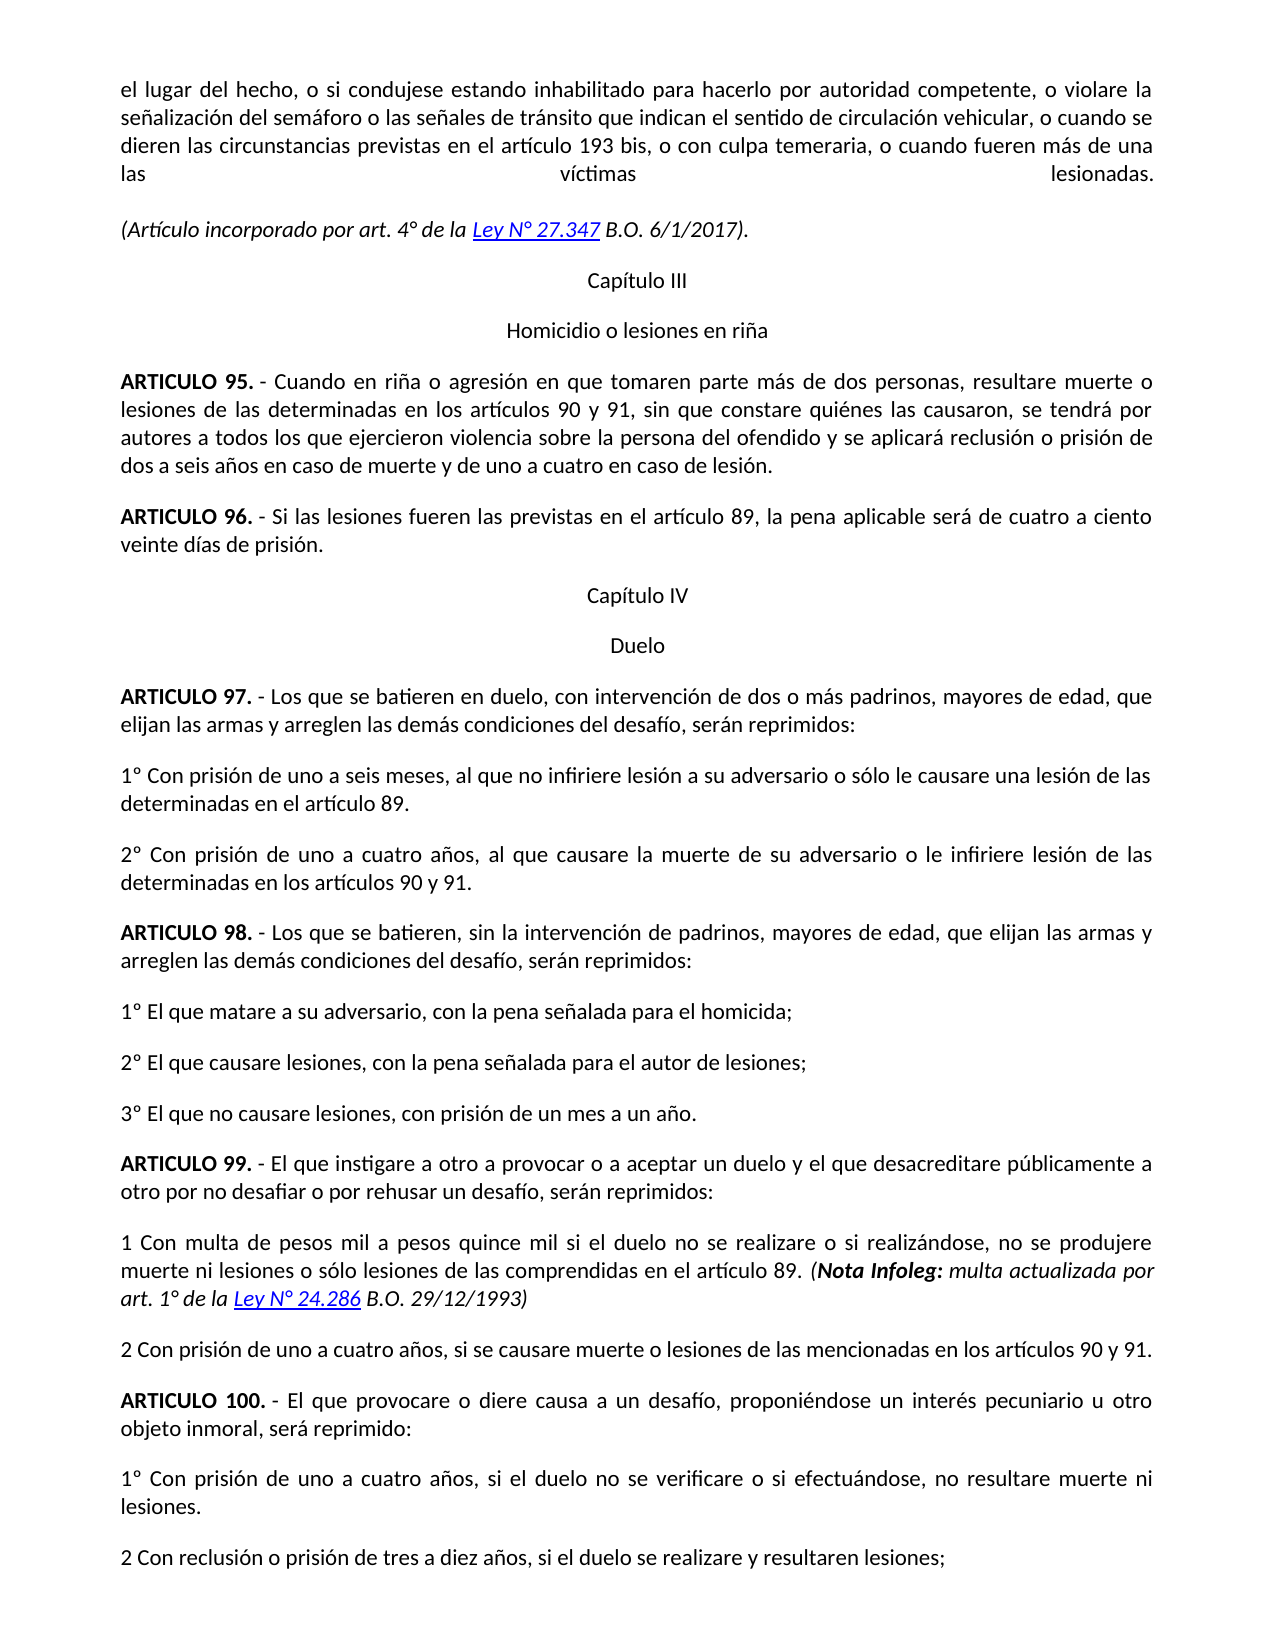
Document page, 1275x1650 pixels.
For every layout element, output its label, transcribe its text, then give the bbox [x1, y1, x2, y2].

text ARTICULO 99. - El que instigare a otro a provocar o a aceptar un duelo y el que desacreditare públicamente a otro por no desafiar o por rehusar un desafío, serán reprimidos: [120, 1149, 1154, 1206]
text 2º Con prisión de uno a cuatro años, al que causare la muerte de su adversario o le infiriere lesión de las determinadas en los artículos 90 y 91. [120, 840, 1154, 896]
text 2 Con prisión de uno a cuatro años, si se causare muerte o lesiones de las mencionadas en los artículos 90 y 91. [120, 1335, 1154, 1363]
text Capítulo IV [120, 581, 1154, 609]
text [120, 75, 1154, 243]
text 2 Con reclusión o prisión de tres a diez años, si el duelo se realizare y resultaren lesiones; [120, 1543, 1154, 1571]
text 2º El que causare lesiones, con la pena señalada para el autor de lesiones; [120, 1048, 1154, 1076]
text 1 Con multa de pesos mil a pesos quince mil si el duelo no se realizare o si realizándose, no se produjere muerte ni lesiones o sólo lesiones de las comprendidas en el artículo 89. (Nota Infoleg: multa actualizada por art. 1° de la Ley N° 24.286 B.O. 29/12/1993) [120, 1228, 1154, 1312]
text ARTICULO 96. - Si las lesiones fueren las previstas en el artículo 89, la pena aplicable será de cuatro a ciento veinte días de prisión. [120, 502, 1154, 558]
text Homicidio o lesiones en riña [120, 317, 1154, 344]
text 1º Con prisión de uno a cuatro años, si el duelo no se verificare o si efectuándose, no resultare muerte ni lesiones. [120, 1464, 1154, 1521]
text ARTICULO 97. - Los que se batieren en duelo, con intervención de dos o más padrinos, mayores de edad, que elijan las armas y arreglen las demás condiciones del desafío, serán reprimidos: [120, 682, 1154, 738]
text Duelo [120, 632, 1154, 659]
text 1º El que matare a su adversario, con la pena señalada para el homicida; [120, 997, 1154, 1025]
text ARTICULO 98. - Los que se batieren, sin la intervención de padrinos, mayores de edad, que elijan las armas y arreglen las demás condiciones del desafío, serán reprimidos: [120, 918, 1154, 974]
text 1º Con prisión de uno a seis meses, al que no infiriere lesión a su adversario o sólo le causare una lesión de las determinadas en el artículo 89. [120, 761, 1154, 817]
text 3º El que no causare lesiones, con prisión de un mes a un año. [120, 1099, 1154, 1127]
text ARTICULO 95. - Cuando en riña o agresión en que tomaren parte más de dos personas, resultare muerte o lesiones de las determinadas en los artículos 90 y 91, sin que constare quiénes las causaron, se tendrá por autores a todos los que ejercieron violencia sobre la persona del ofendido y se aplicará reclusión o prisión de dos a seis años en caso de muerte y de uno a cuatro en caso de lesión. [120, 367, 1154, 479]
text ARTICULO 100. - El que provocare o diere causa a un desafío, proponiéndose un interés pecuniario u otro objeto inmoral, será reprimido: [120, 1386, 1154, 1442]
text Capítulo III [120, 266, 1154, 294]
